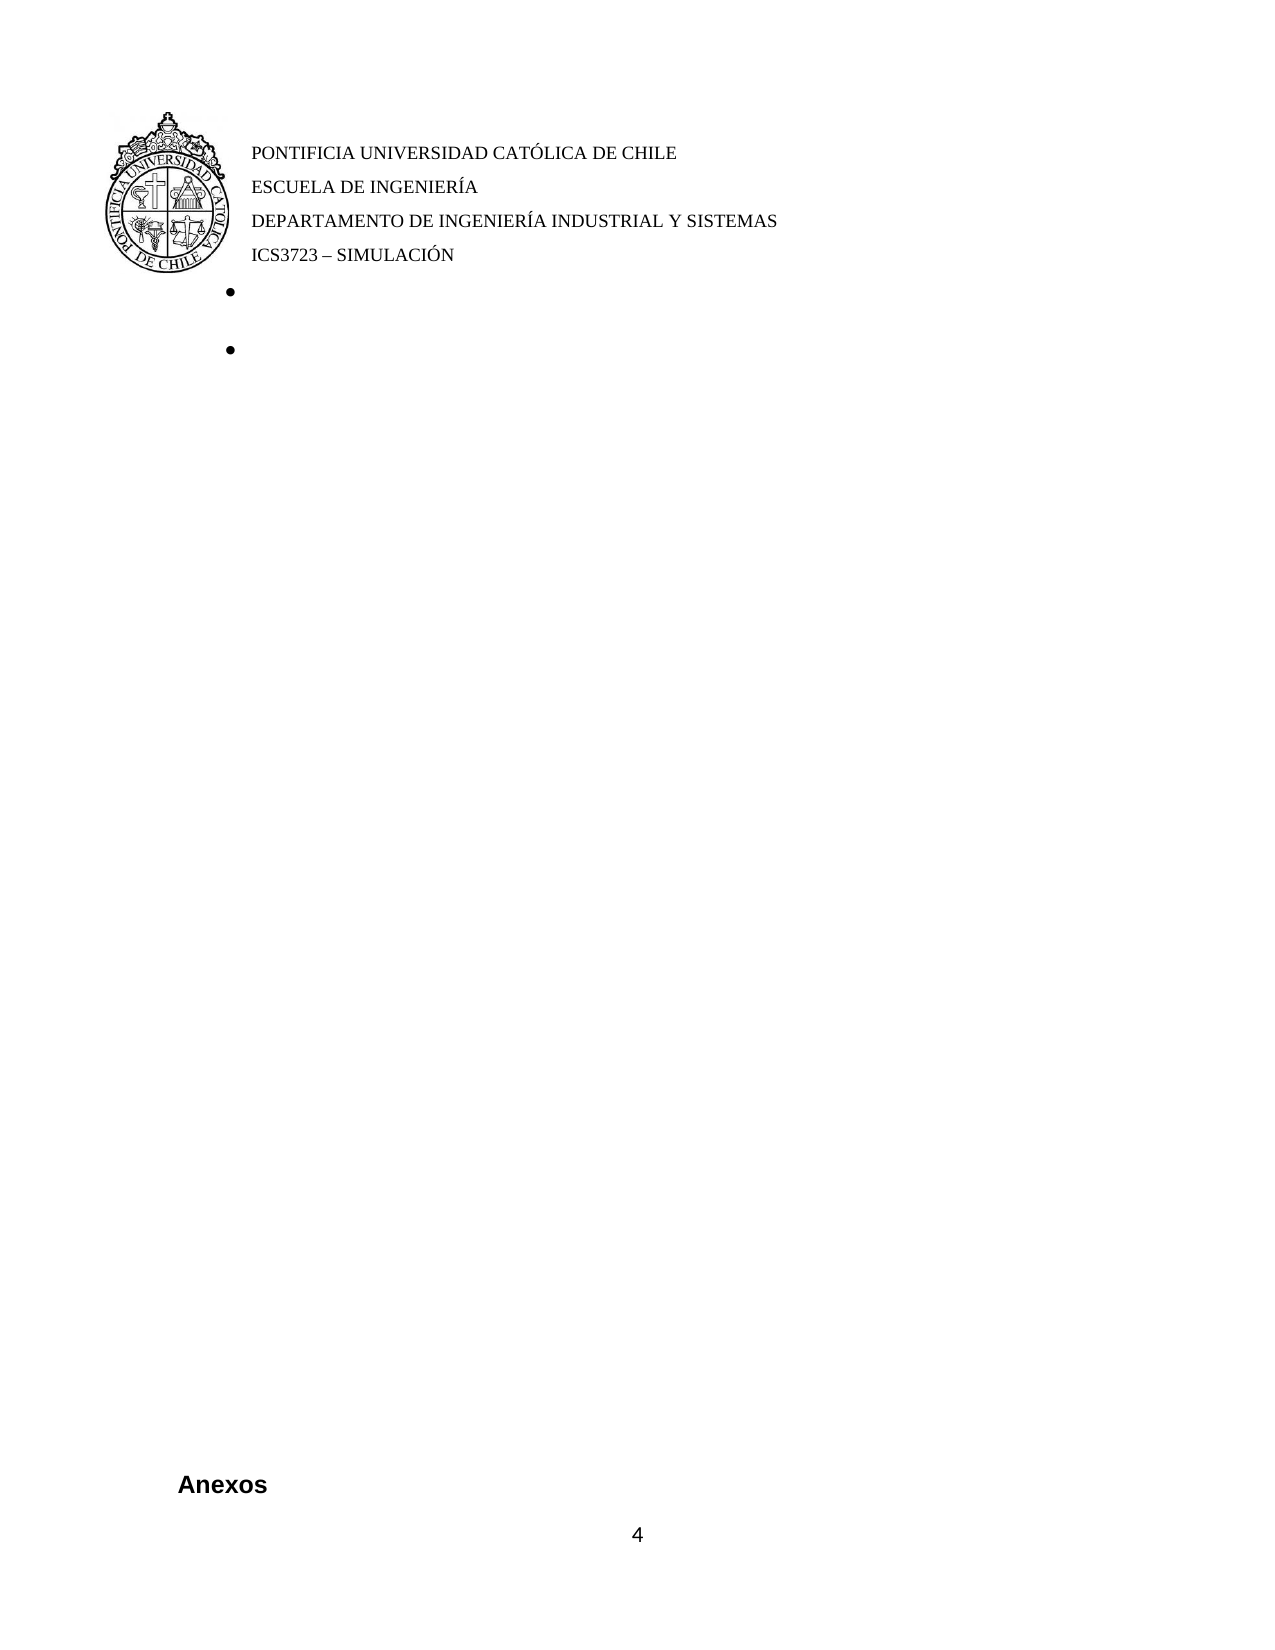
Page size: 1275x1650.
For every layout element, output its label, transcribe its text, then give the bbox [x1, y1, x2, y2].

table_cell [177, 336, 987, 393]
text Anexos [177, 1470, 1098, 1499]
table_header [177, 278, 987, 336]
picture [104, 112, 230, 274]
